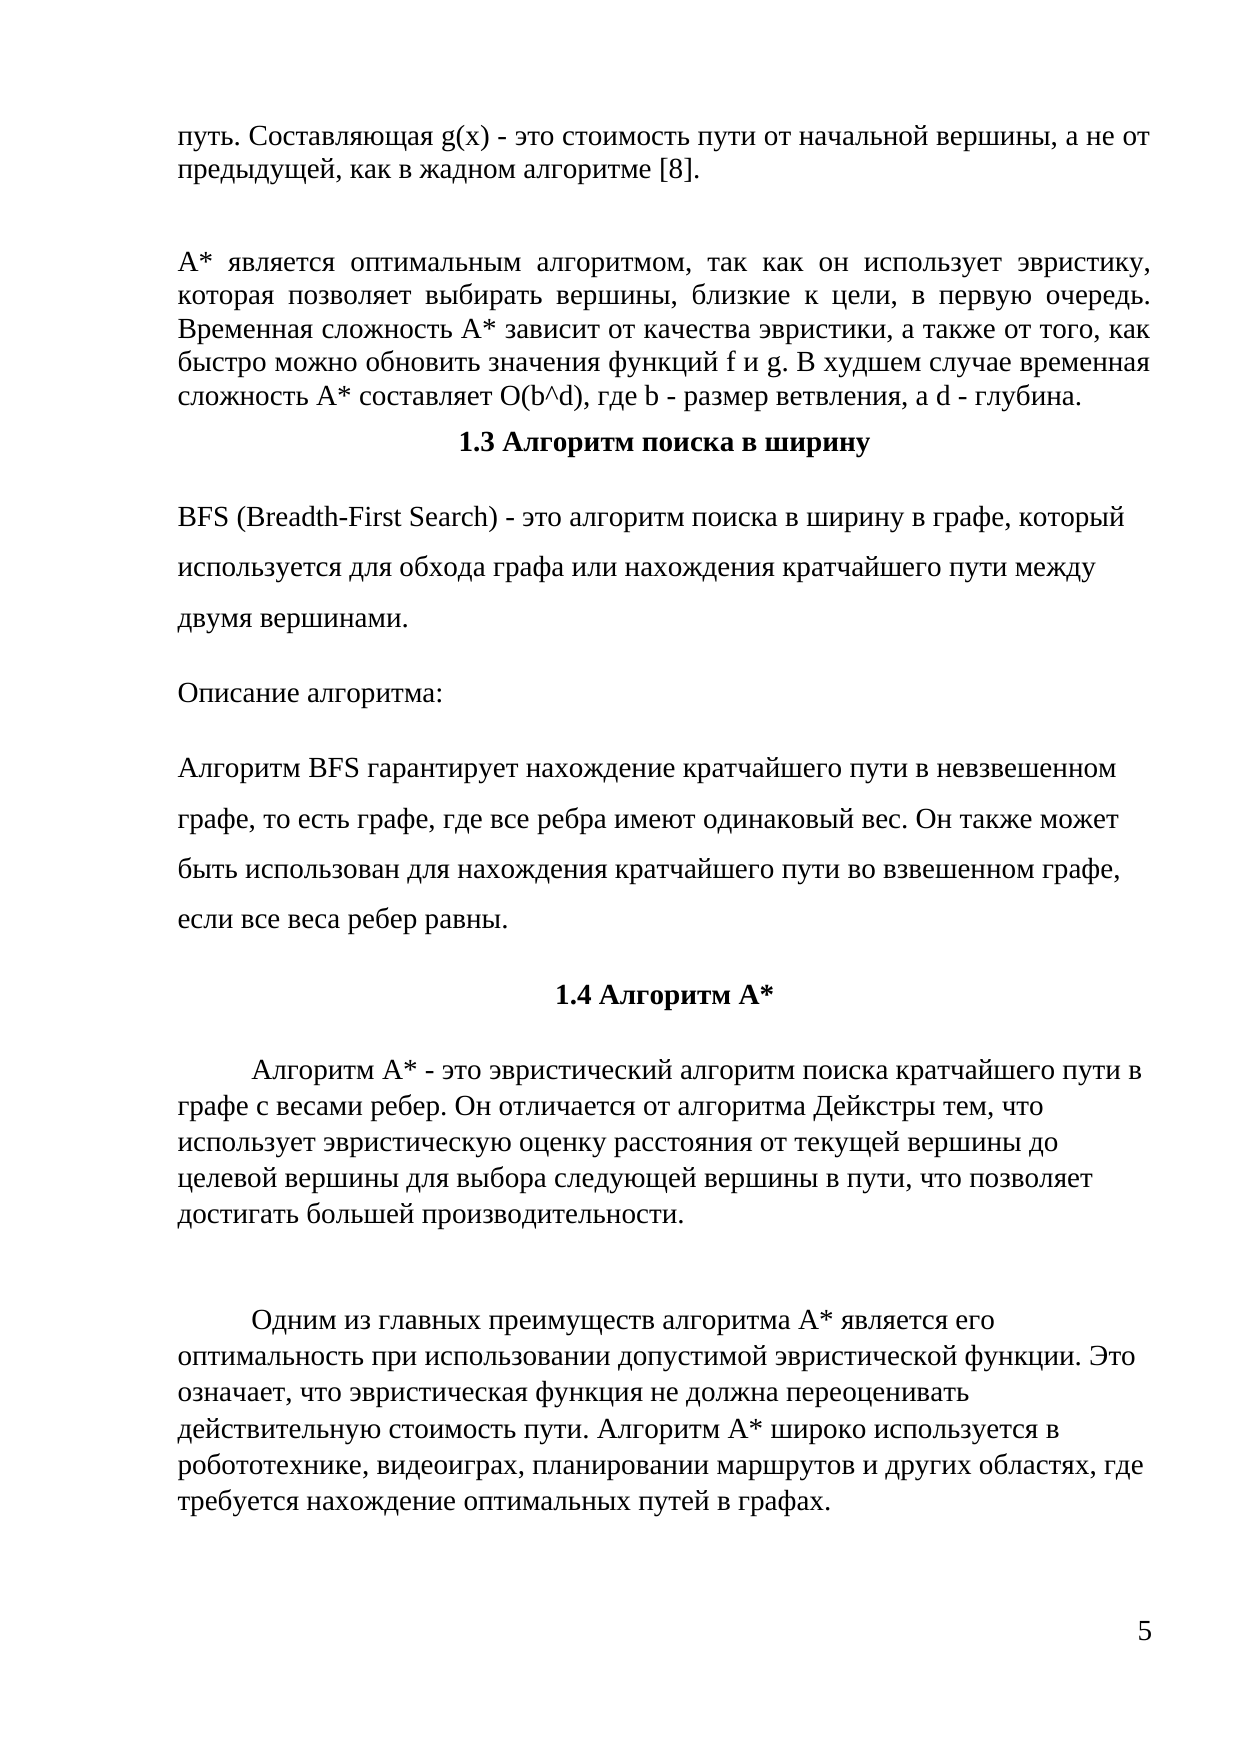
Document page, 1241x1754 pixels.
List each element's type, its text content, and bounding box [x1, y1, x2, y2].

subtitle BFS (Breadth-First Search) - это алгоритм поиска в ширину в графе, который используется для обхода графа или нахождения кратчайшего пути между двумя вершинами. [177, 499, 1152, 633]
text Одним из главных преимуществ алгоритма A* является его оптимальность при использовании допустимой эвристической функции. Это означает, что эвристическая функция не должна переоценивать действительную стоимость пути. Алгоритм A* широко используется в робототехнике, видеоиграх, планировании маршрутов и других областях, где требуется нахождение оптимальных путей в графах. [177, 1302, 1152, 1517]
subtitle 1.4 Алгоритм А* [177, 977, 1152, 1010]
subtitle Алгоритм BFS гарантирует нахождение кратчайшего пути в невзвешенном графе, то есть графе, где все ребра имеют одинаковый вес. Он также может быть использован для нахождения кратчайшего пути во взвешенном графе, если все веса ребер равны. [177, 751, 1152, 935]
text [177, 118, 1152, 185]
subtitle Описание алгоритма: [177, 675, 1152, 709]
text A* является оптимальным алгоритмом, так как он использует эвристику, которая позволяет выбирать вершины, близкие к цели, в первую очередь. Временная сложность A* зависит от качества эвристики, а также от того, как быстро можно обновить значения функций f и g. В худшем случае временная сложность A* составляет O(b^d), где b - размер ветвления, а d - глубина. [177, 244, 1152, 411]
text Алгоритм A* - это эвристический алгоритм поиска кратчайшего пути в графе с весами ребер. Он отличается от алгоритма Дейкстры тем, что использует эвристическую оценку расстояния от текущей вершины до целевой вершины для выбора следующей вершины в пути, что позволяет достигать большей производительности. [177, 1052, 1152, 1230]
subtitle 1.3 Алгоритм поиска в ширину [177, 424, 1152, 457]
